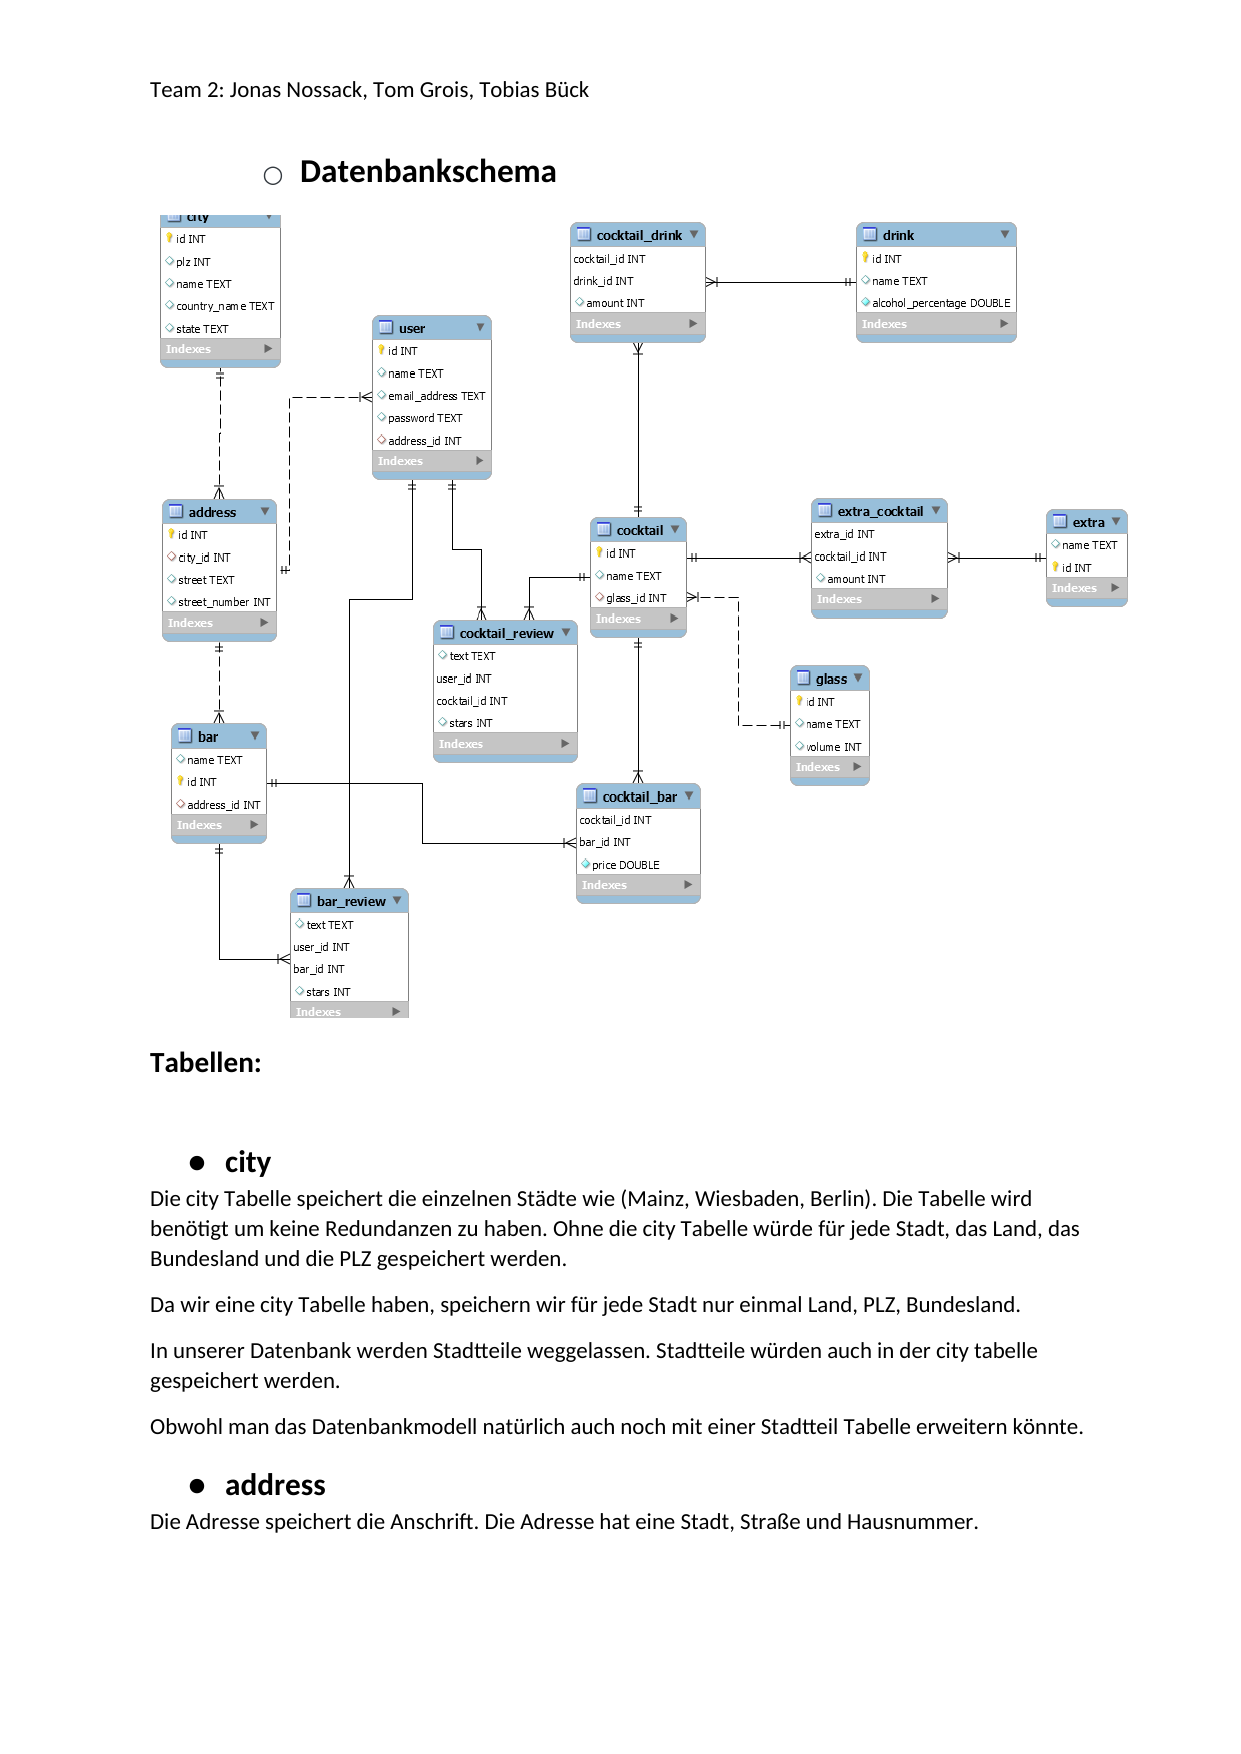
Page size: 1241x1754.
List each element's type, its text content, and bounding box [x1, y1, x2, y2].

subtitle city [187, 1142, 1090, 1180]
subtitle Datenbankschema [262, 150, 1090, 191]
text Obwohl man das Datenbankmodell natürlich auch noch mit einer Stadtteil Tabelle erweitern könnte. [150, 1412, 1090, 1441]
text Die Adresse speichert die Anschrift. Die Adresse hat eine Stadt, Straße und Hausnummer. [150, 1507, 1090, 1535]
picture [150, 215, 1136, 1018]
text In unserer Datenbank werden Stadtteile weggelassen. Stadtteile würden auch in der city tabelle gespeichert werden. [150, 1336, 1090, 1394]
text Da wir eine city Tabelle haben, speichern wir für jede Stadt nur einmal Land, PLZ, Bundesland. [150, 1290, 1090, 1318]
subtitle address [187, 1465, 1090, 1503]
subtitle Tabellen: [150, 1044, 1090, 1080]
text Die city Tabelle speichert die einzelnen Städte wie (Mainz, Wiesbaden, Berlin). Die Tabelle wird benötigt um keine Redundanzen zu haben. Ohne die city Tabelle würde für jede Stadt, das Land, das Bundesland und die PLZ gespeichert werden. [150, 1184, 1090, 1272]
